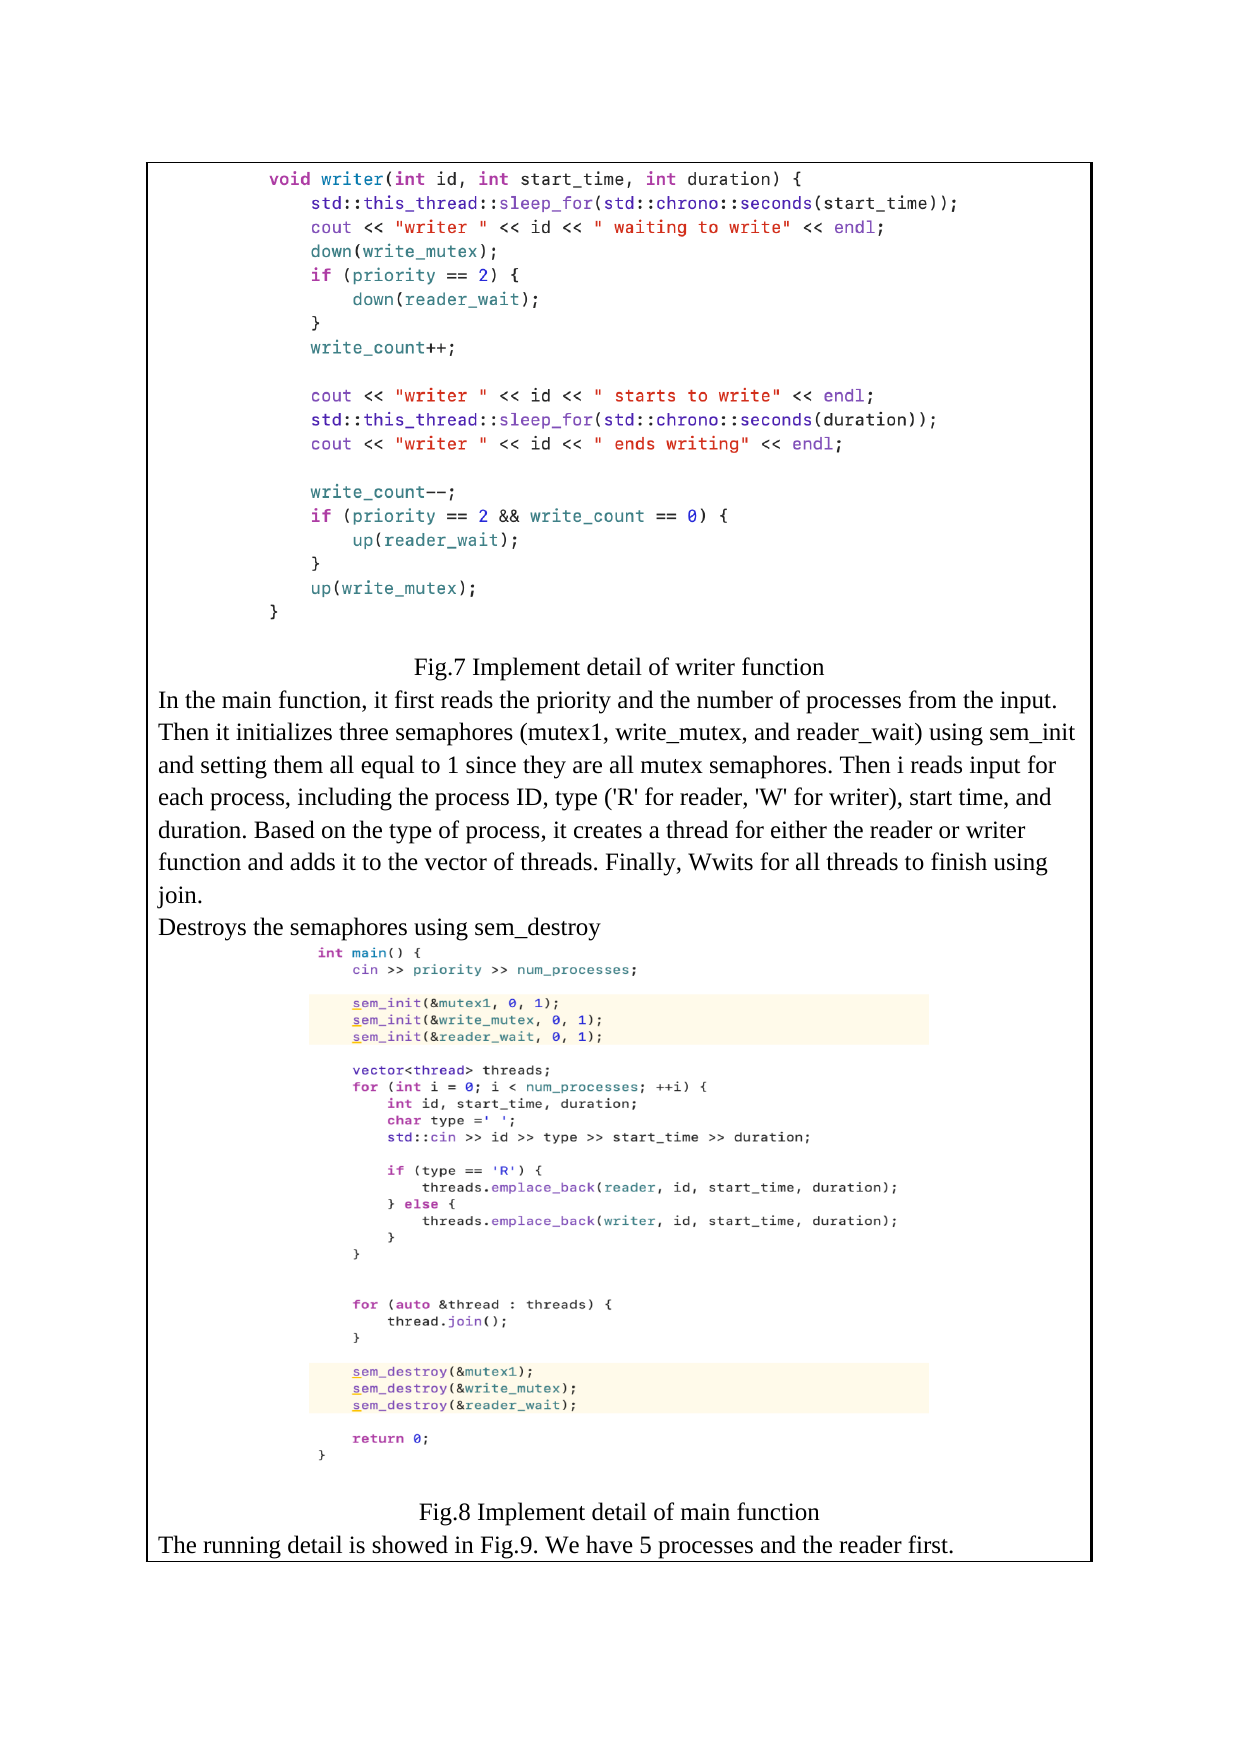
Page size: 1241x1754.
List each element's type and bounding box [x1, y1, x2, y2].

picture [260, 163, 978, 646]
table_cell [148, 163, 1090, 1561]
picture [309, 943, 929, 1466]
